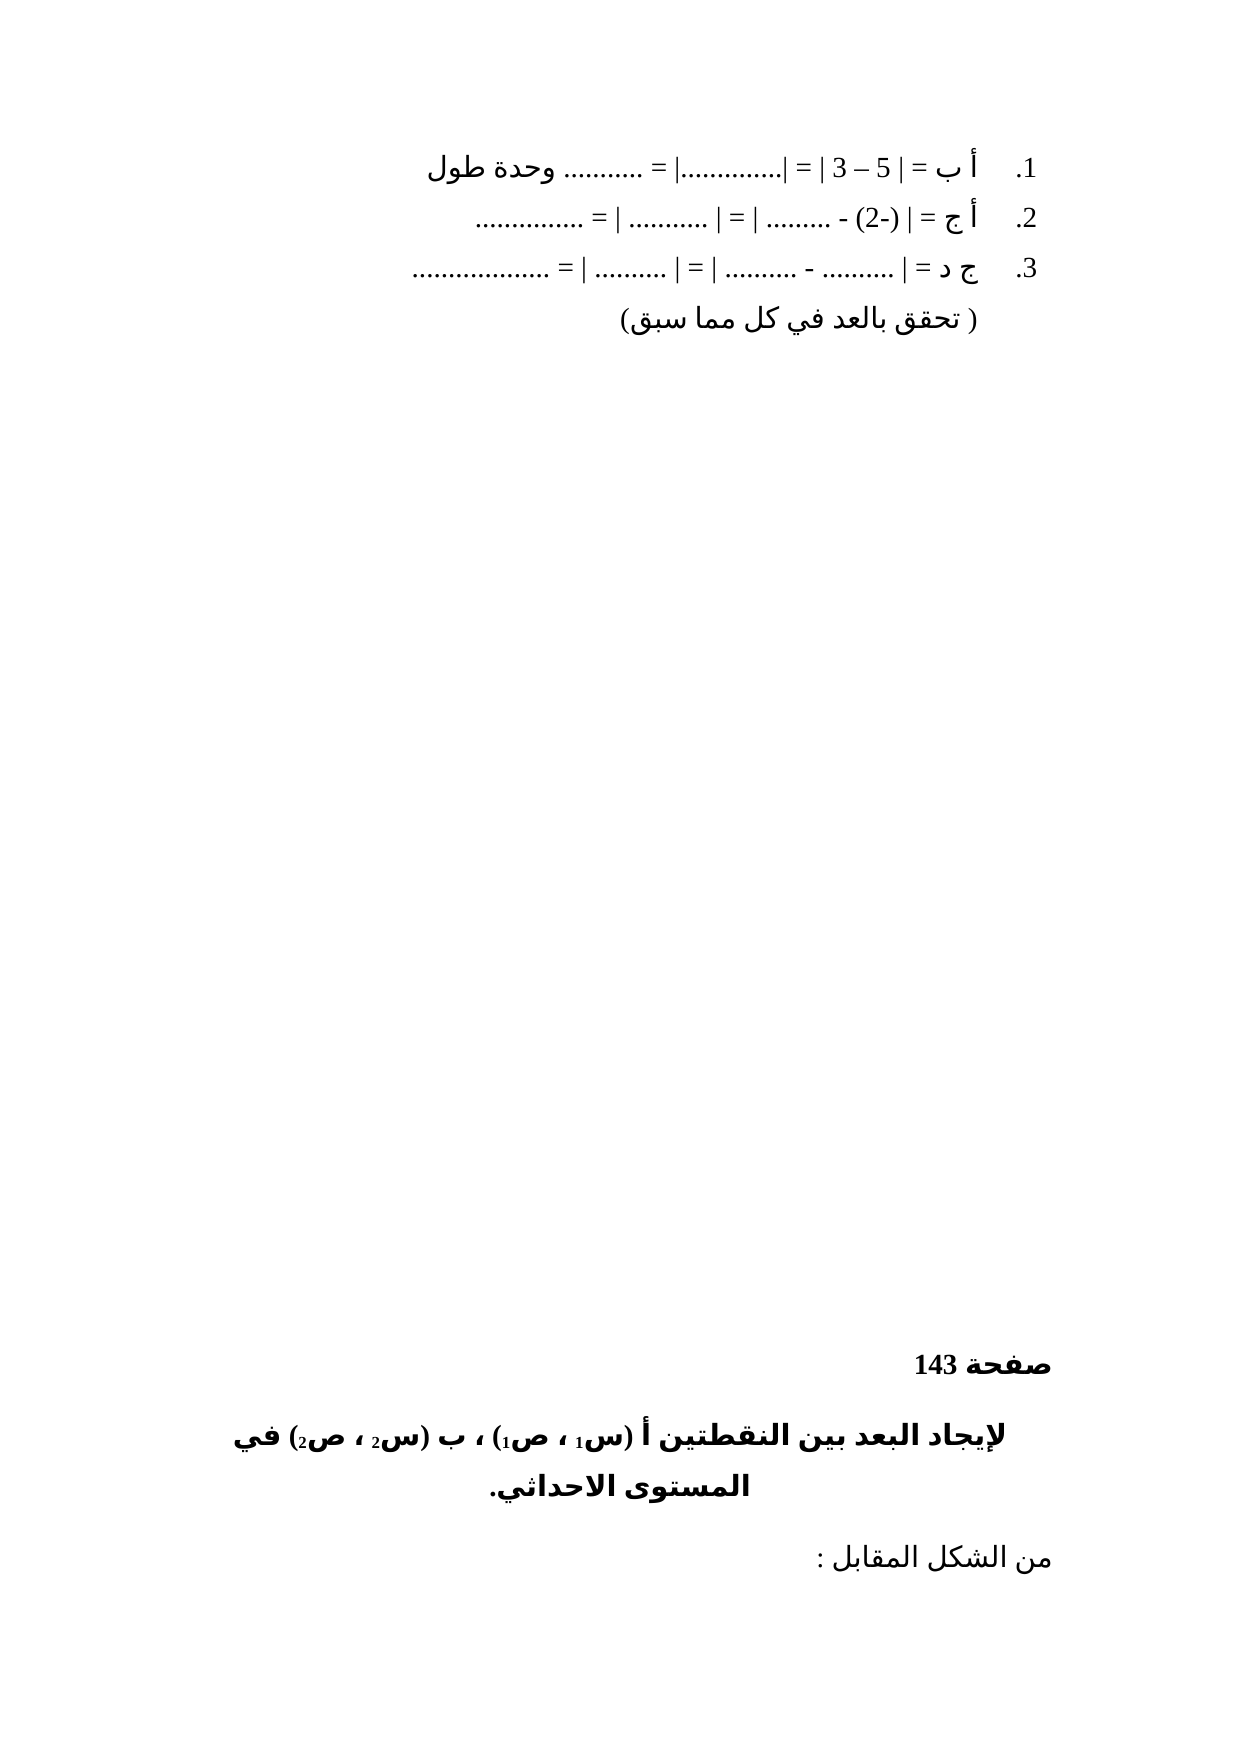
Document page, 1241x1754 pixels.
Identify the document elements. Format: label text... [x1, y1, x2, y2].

list أ ب = | 5 – 3 | = |..............| = ........... وحدة طول [187, 150, 1015, 183]
list ج د = | .......... - .......... | = | .......... | = ................... [187, 251, 1015, 284]
text ( تحقق بالعد في كل مما سبق) [187, 301, 978, 334]
list أ ج = | (-2) - ......... | = | ........... | = ............... [187, 200, 1015, 234]
text صفحة 143 [187, 1347, 1053, 1381]
text من الشكل المقابل : [187, 1540, 1053, 1573]
text لإيجاد البعد بين النقطتين أ (س1 ، ص1) ، ب (س2 ، ص2) في المستوى الاحداثي. [187, 1418, 1053, 1502]
